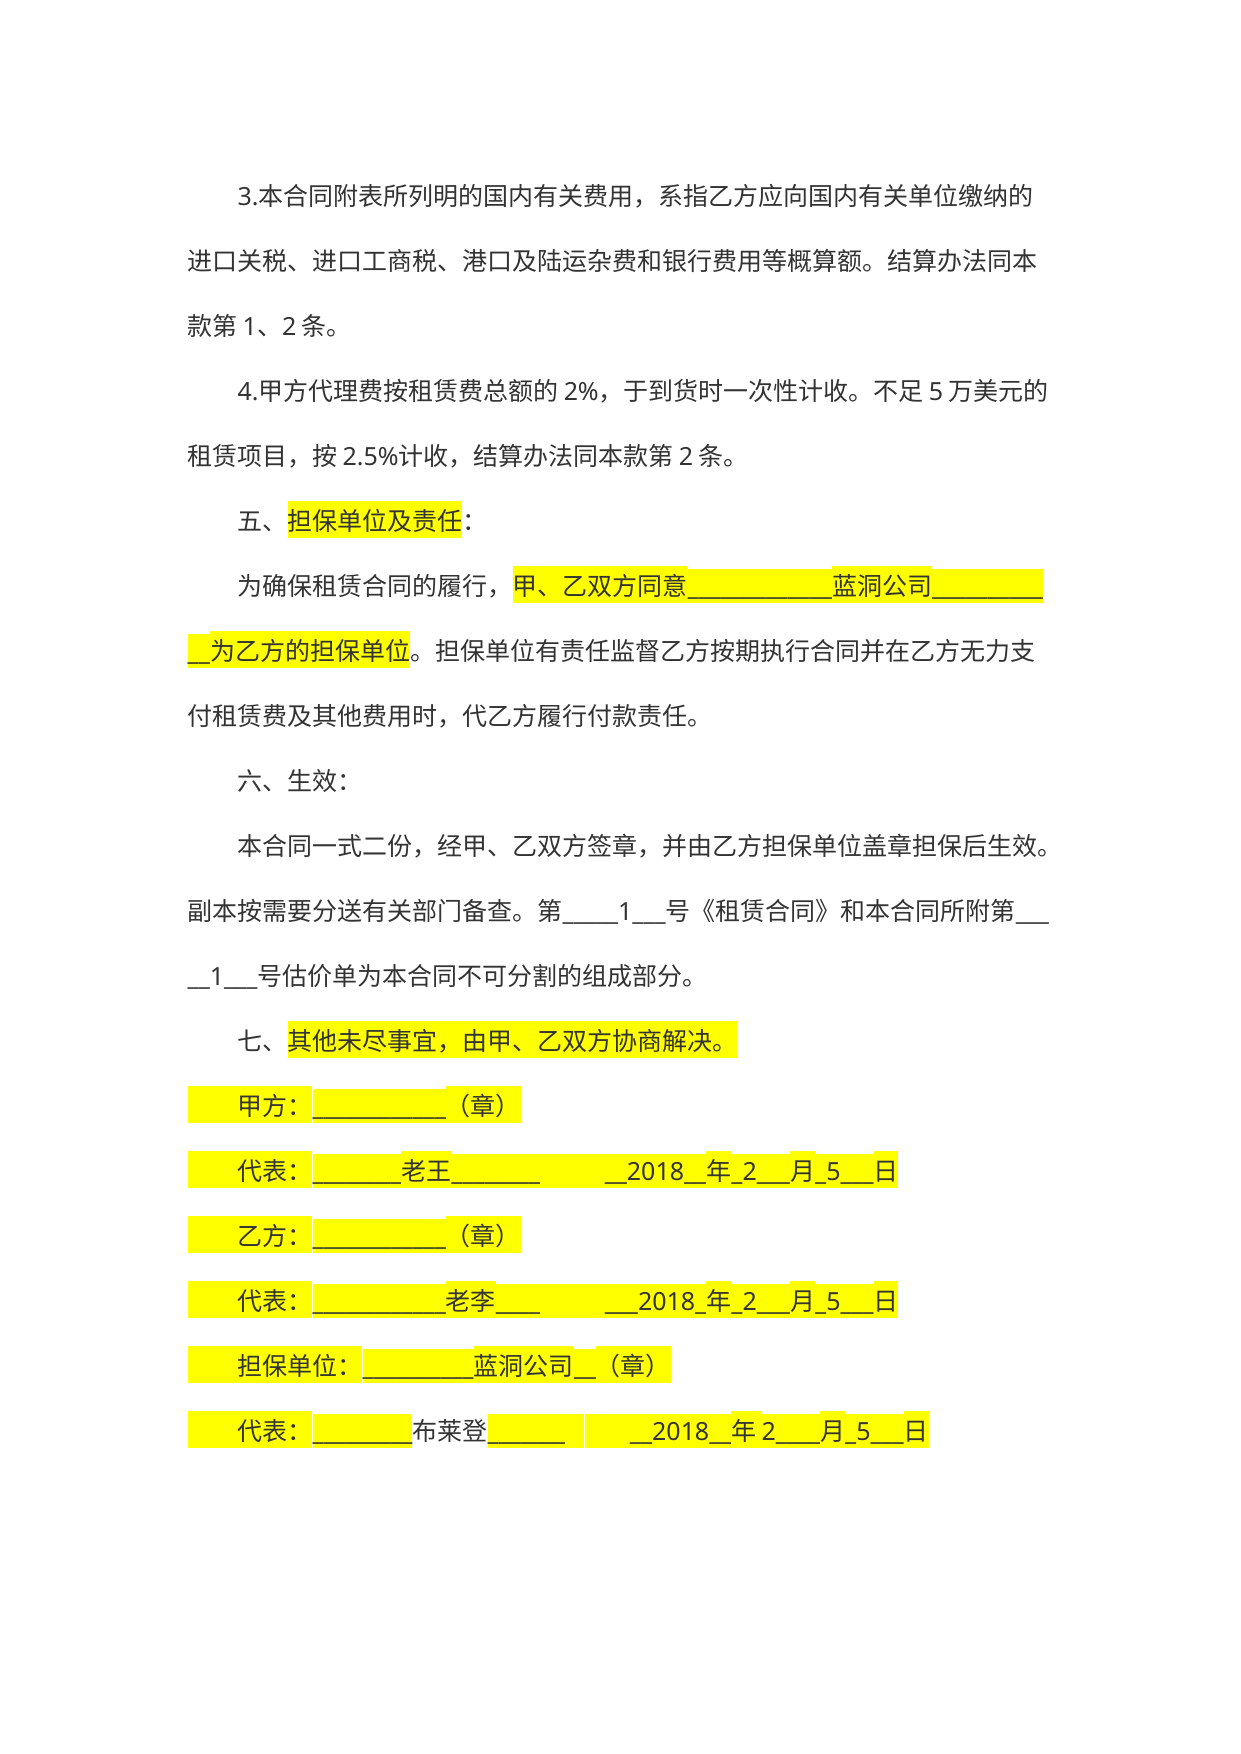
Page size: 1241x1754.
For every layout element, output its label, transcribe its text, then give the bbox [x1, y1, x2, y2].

text 七、其他未尽事宜，由甲、乙双方协商解决。 [187, 1007, 1053, 1072]
text 为确保租赁合同的履行，甲、乙双方同意_____________蓝洞公司____________为乙方的担保单位。担保单位有责任监督乙方按期执行合同并在乙方无力支付租赁费及其他费用时，代乙方履行付款责任。 [187, 552, 1053, 747]
text 担保单位：__________蓝洞公司__（章） [187, 1332, 1053, 1397]
text 乙方：____________（章） [187, 1202, 1053, 1267]
text 本合同一式二份，经甲、乙双方签章，并由乙方担保单位盖章担保后生效。副本按需要分送有关部门备查。第_____1___号《租赁合同》和本合同所附第_____1___号估价单为本合同不可分割的组成部分。 [187, 812, 1053, 1007]
text 3.本合同附表所列明的国内有关费用，系指乙方应向国内有关单位缴纳的进口关税、进口工商税、港口及陆运杂费和银行费用等概算额。结算办法同本款第1、2条。 [187, 162, 1053, 357]
text 代表：_________布莱登_______ __2018__年2____月_5___日 [187, 1397, 1053, 1462]
text 代表：____________老李____ ___2018_年_2___月_5___日 [187, 1267, 1053, 1332]
text 六、生效： [187, 747, 1053, 812]
text 甲方：____________（章） [187, 1072, 1053, 1137]
text 五、担保单位及责任： [187, 487, 1053, 552]
text 代表：________老王________ __2018__年_2___月_5___日 [187, 1137, 1053, 1202]
text 4.甲方代理费按租赁费总额的2%，于到货时一次性计收。不足5万美元的租赁项目，按2.5%计收，结算办法同本款第2条。 [187, 357, 1053, 487]
